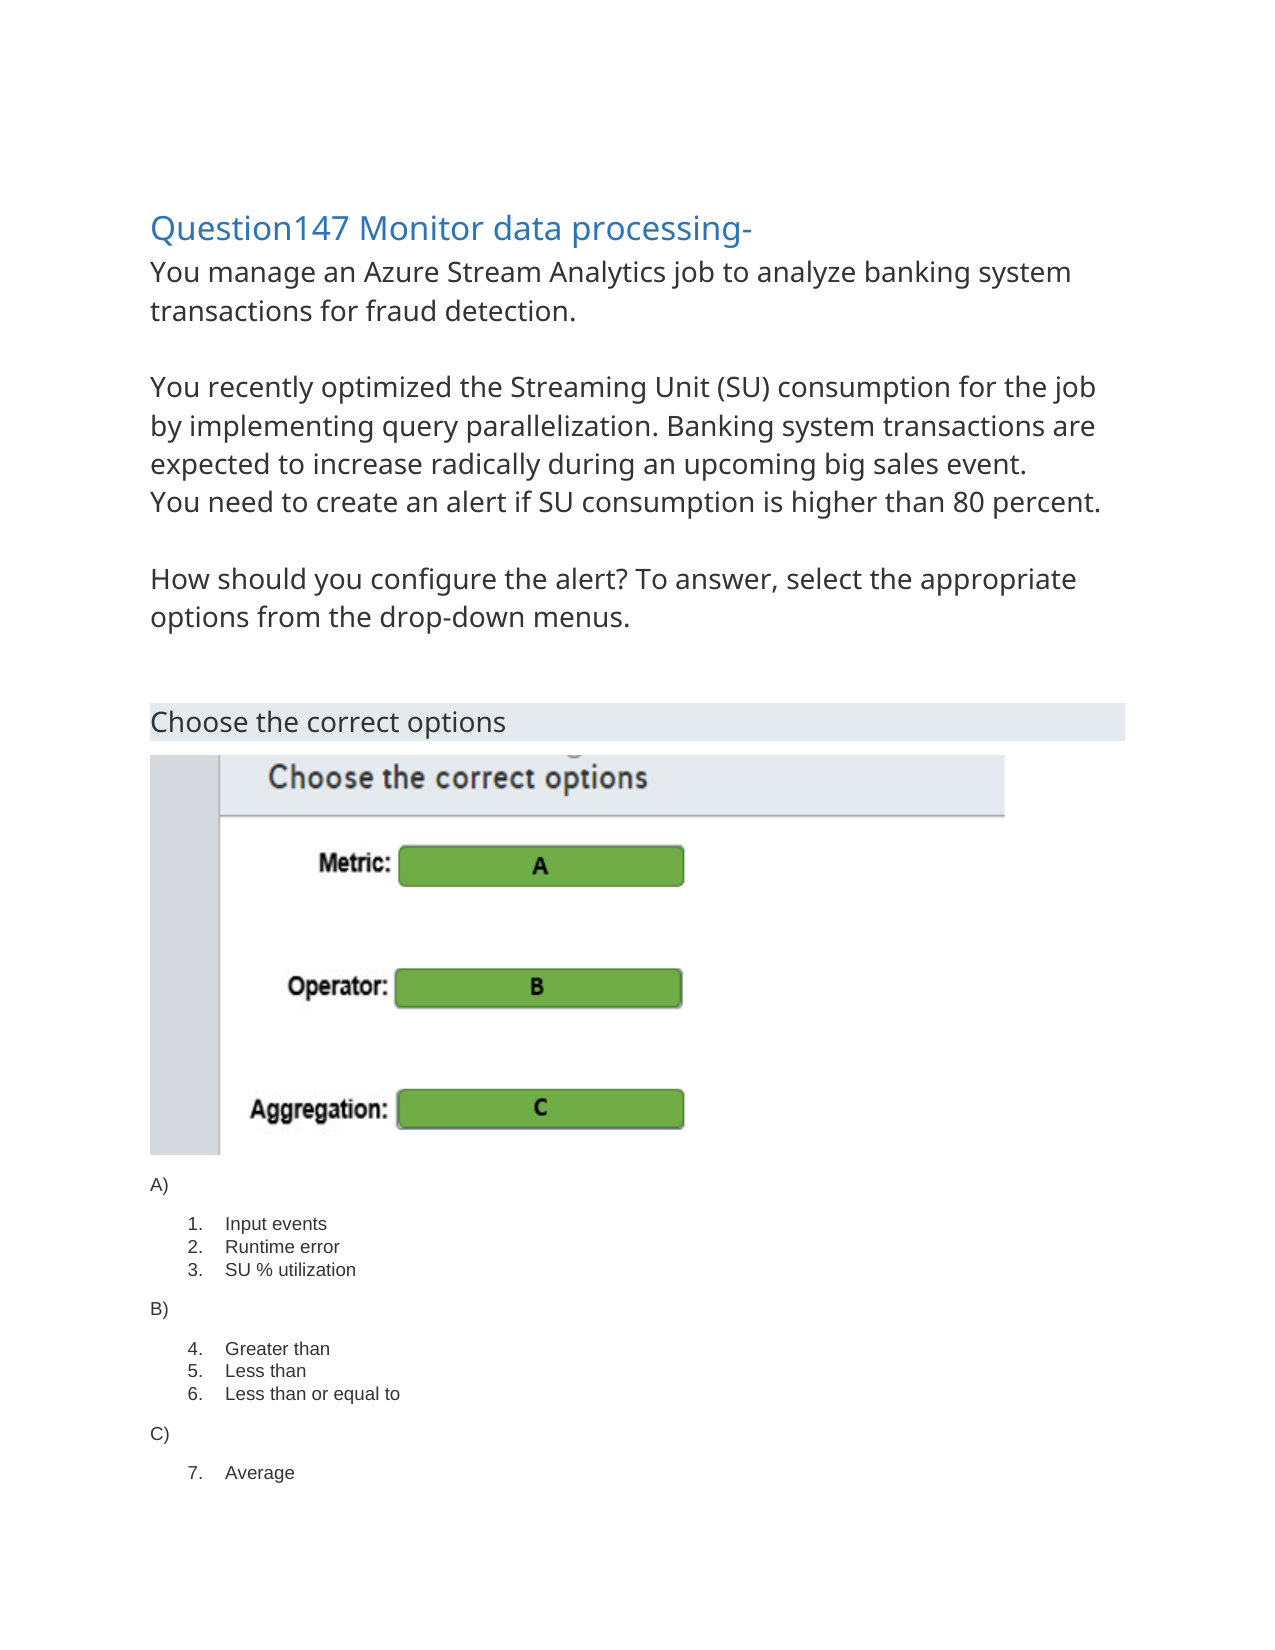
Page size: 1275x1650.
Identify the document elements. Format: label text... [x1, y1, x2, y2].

text You manage an Azure Stream Analytics job to analyze banking system transactions for fraud detection. You recently optimized the Streaming Unit (SU) consumption for the job by implementing query parallelization. Banking system transactions are expected to increase radically during an upcoming big sales event. You need to create an alert if SU consumption is higher than 80 percent. How should you configure the alert? To answer, select the appropriate options from the drop-down menus. [150, 253, 1125, 636]
text C) [150, 1422, 1125, 1444]
subtitle Question147 Monitor data processing- [150, 205, 1125, 250]
list Greater than [187, 1337, 1125, 1359]
text B) [150, 1298, 1125, 1319]
list Less than or equal to [187, 1383, 1125, 1404]
list SU % utilization [187, 1258, 1125, 1280]
text A) [150, 1173, 1125, 1195]
list Runtime error [187, 1236, 1125, 1257]
list Average [187, 1462, 1125, 1483]
list Input events [187, 1213, 1125, 1234]
picture [150, 755, 1005, 1155]
text Choose the correct options [150, 703, 1125, 741]
list Less than [187, 1360, 1125, 1382]
